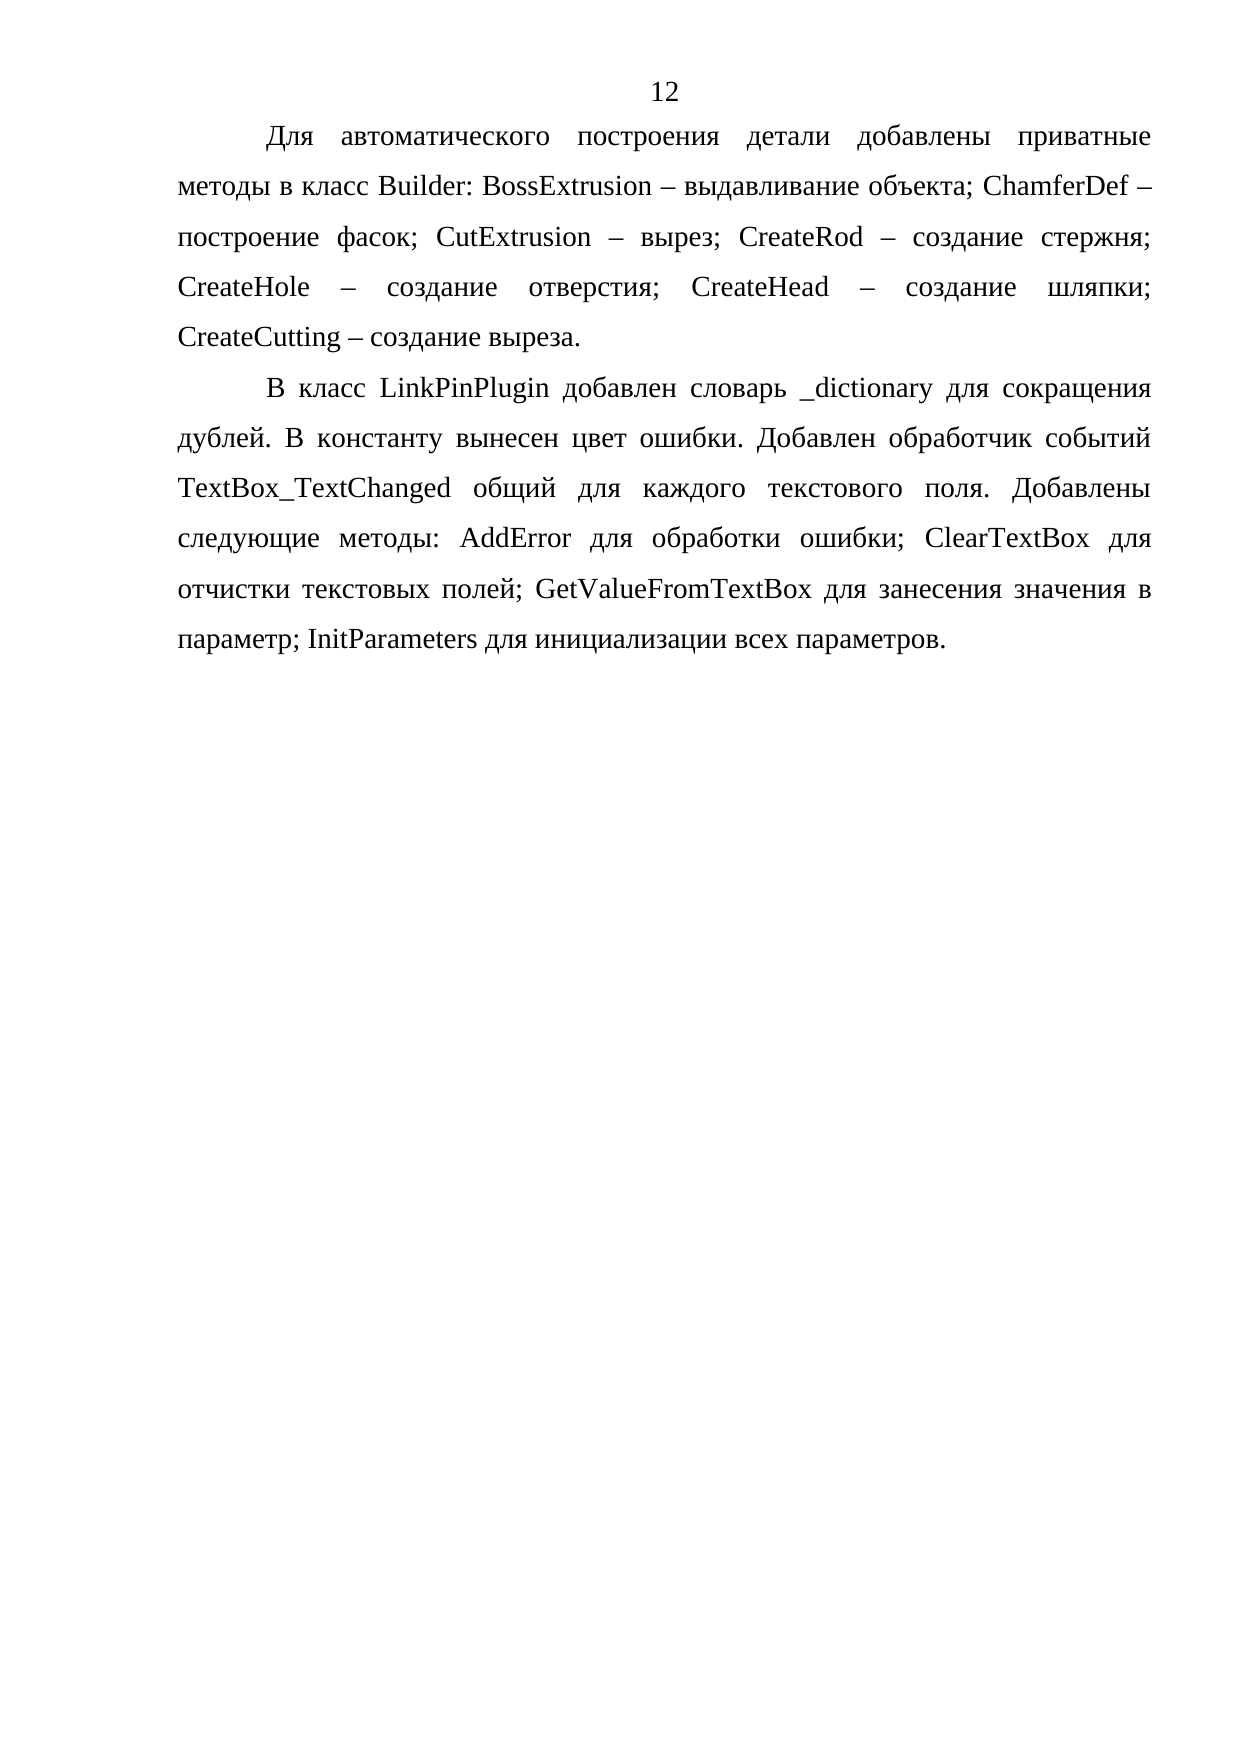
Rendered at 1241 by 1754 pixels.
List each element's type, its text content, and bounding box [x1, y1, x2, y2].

text В класс LinkPinPlugin добавлен словарь _dictionary для сокращения дублей. В константу вынесен цвет ошибки. Добавлен обработчик событий TextBox_TextChanged общий для каждого текстового поля. Добавлены следующие методы: AddError для обработки ошибки; ClearTextBox для отчистки текстовых полей; GetValueFromTextBox для занесения значения в параметр; InitParameters для инициализации всех параметров. [177, 370, 1152, 655]
text Для автоматического построения детали добавлены приватные методы в класс Builder: BossExtrusion – выдавливание объекта; ChamferDef – построение фасок; CutExtrusion – вырез; CreateRod – создание стержня; CreateHole – создание отверстия; CreateHead – создание шляпки; CreateCutting – создание выреза. [177, 118, 1152, 353]
